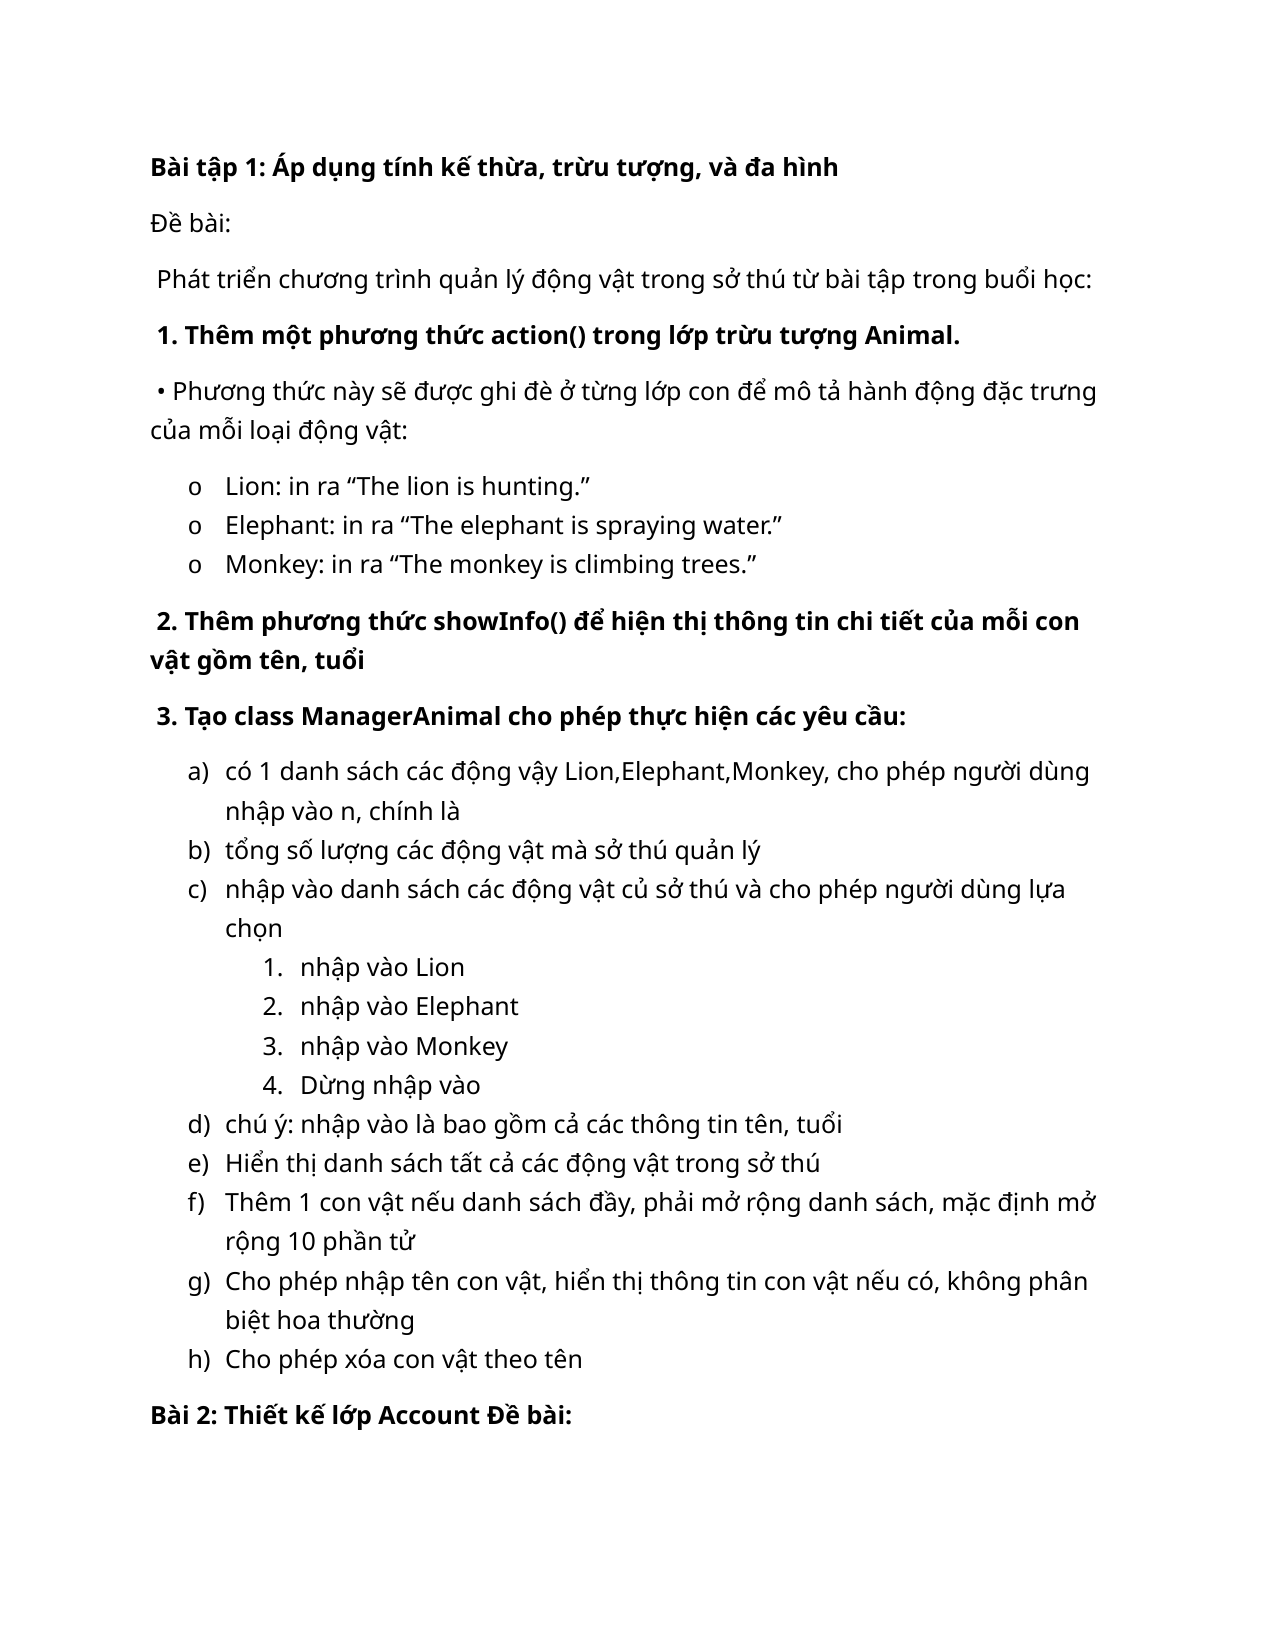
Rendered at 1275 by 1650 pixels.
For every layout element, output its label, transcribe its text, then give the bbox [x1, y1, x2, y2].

list nhập vào Lion [262, 950, 1125, 984]
text 1. Thêm một phương thức action() trong lớp trừu tượng Animal. [150, 317, 1125, 352]
list nhập vào Elephant [262, 989, 1125, 1023]
list chú ý: nhập vào là bao gồm cả các thông tin tên, tuổi [187, 1106, 1125, 1141]
list Cho phép xóa con vật theo tên [187, 1341, 1125, 1376]
list Monkey: in ra “The monkey is climbing trees.” [187, 547, 1125, 581]
list Dừng nhập vào [262, 1067, 1125, 1101]
text Bài 2: Thiết kế lớp Account Đề bài: [150, 1397, 1125, 1431]
list nhập vào danh sách các động vật củ sở thú và cho phép người dùng lựa chọn [187, 871, 1125, 945]
text Phát triển chương trình quản lý động vật trong sở thú từ bài tập trong buổi học: [150, 262, 1125, 296]
list nhập vào Monkey [262, 1028, 1125, 1062]
list Thêm 1 con vật nếu danh sách đầy, phải mở rộng danh sách, mặc định mở rộng 10 phần tử [187, 1185, 1125, 1258]
list Cho phép nhập tên con vật, hiển thị thông tin con vật nếu có, không phân biệt hoa thường [187, 1263, 1125, 1336]
text Đề bài: [150, 206, 1125, 240]
text 3. Tạo class ManagerAnimal cho phép thực hiện các yêu cầu: [150, 698, 1125, 732]
list Elephant: in ra “The elephant is spraying water.” [187, 508, 1125, 542]
list Lion: in ra “The lion is hunting.” [187, 468, 1125, 503]
list tổng số lượng các động vật mà sở thú quản lý [187, 832, 1125, 866]
text Bài tập 1: Áp dụng tính kế thừa, trừu tượng, và đa hình [150, 150, 1125, 184]
text 2. Thêm phương thức showInfo() để hiện thị thông tin chi tiết của mỗi con vật gồm tên, tuổi [150, 603, 1125, 676]
text • Phương thức này sẽ được ghi đè ở từng lớp con để mô tả hành động đặc trưng của mỗi loại động vật: [150, 373, 1125, 447]
list có 1 danh sách các động vậy Lion,Elephant,Monkey, cho phép người dùng nhập vào n, chính là [187, 754, 1125, 827]
list Hiển thị danh sách tất cả các động vật trong sở thú [187, 1146, 1125, 1180]
